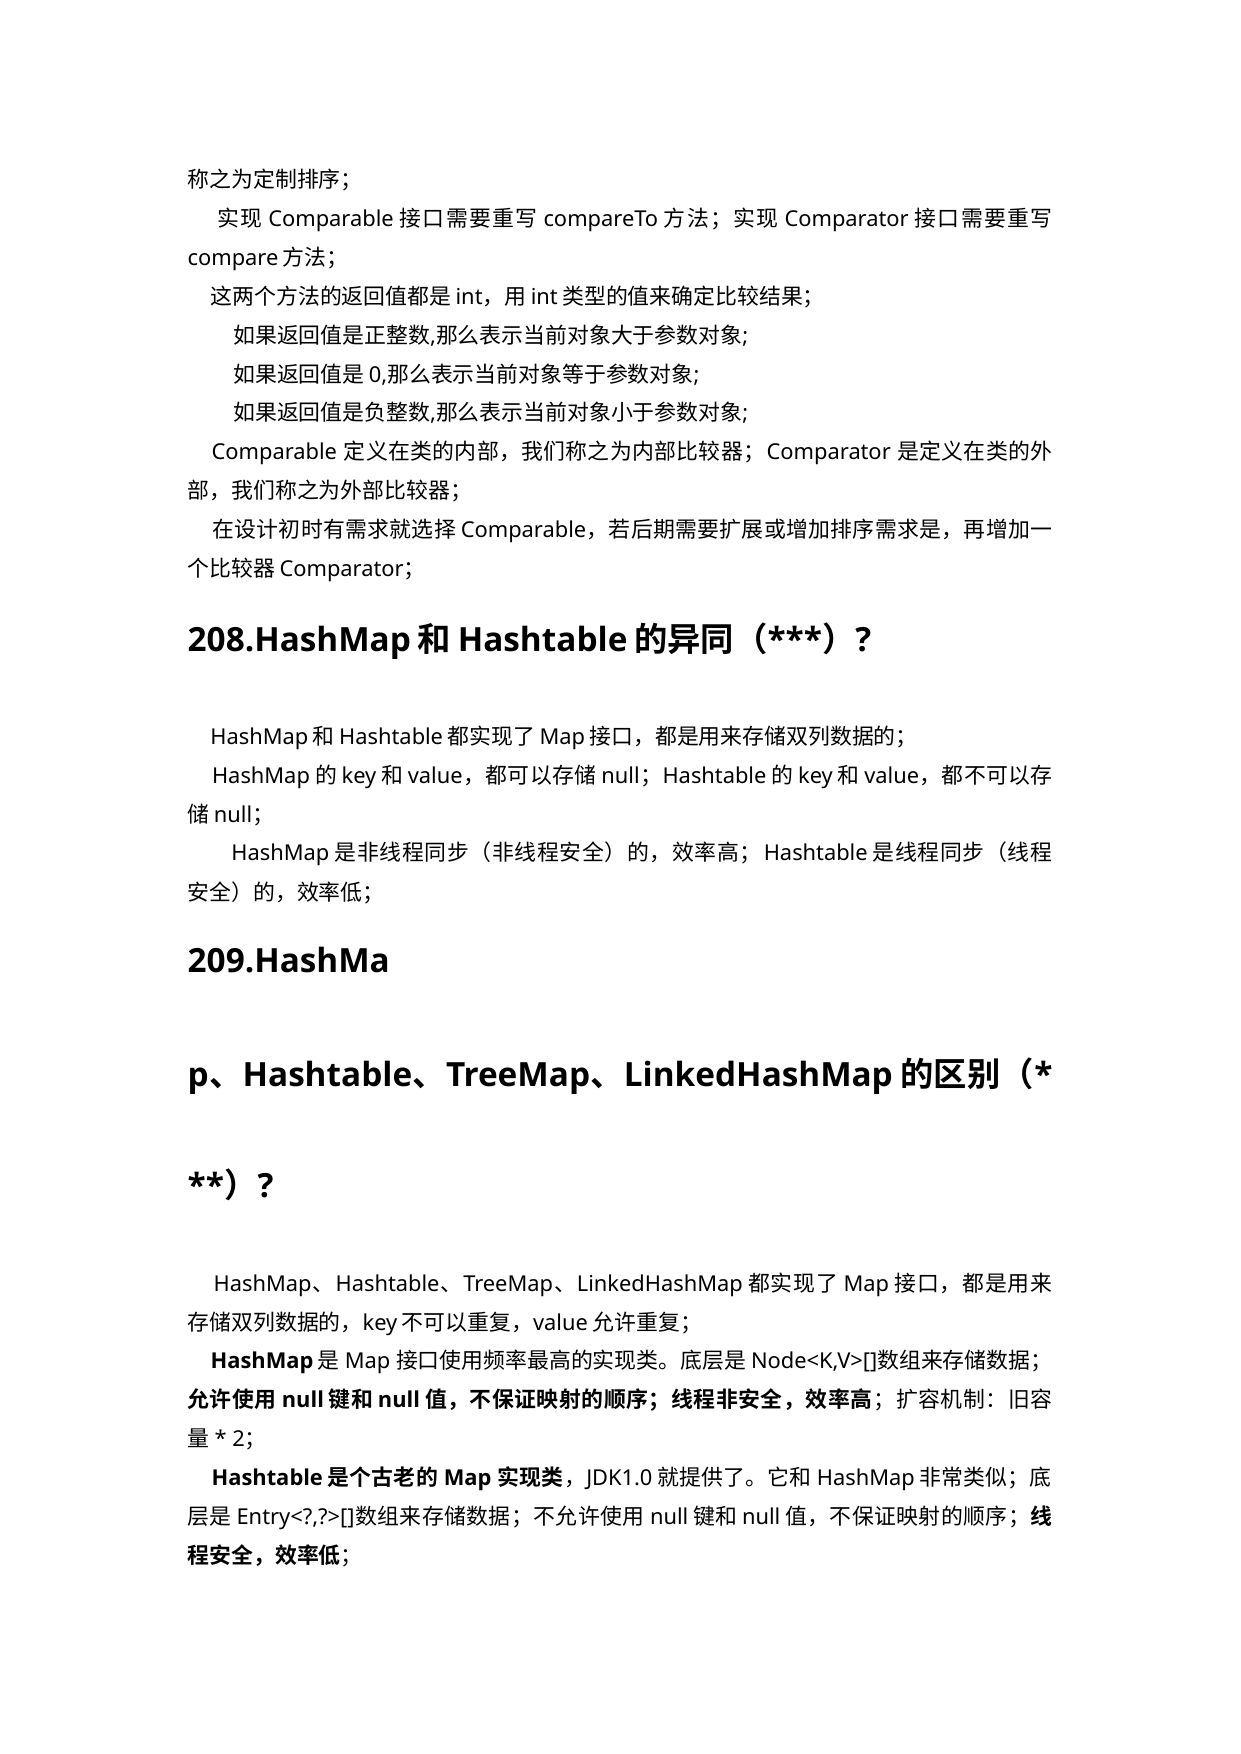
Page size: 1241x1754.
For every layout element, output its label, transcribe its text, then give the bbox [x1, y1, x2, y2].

list HashMap是 Map 接口使用频率最高的实现类。底层是Node<K,V>[]数组来存储数据；允许使用null键和null值，不保证映射的顺序；线程非安全，效率高；扩容机制：旧容量 * 2； [187, 1343, 1053, 1453]
subtitle HashMap和Hashtable的异同（***）? [187, 604, 1053, 669]
list HashMap、Hashtable、TreeMap、LinkedHashMap都实现了Map接口，都是用来存储双列数据的，key不可以重复，value允许重复； [187, 1265, 1053, 1337]
list 实现Comparable接口需要重写compareTo方法；实现Comparator接口需要重写compare方法； [187, 201, 1053, 272]
list 在设计初时有需求就选择Comparable，若后期需要扩展或增加排序需求是，再增加一个比较器Comparator； [187, 512, 1053, 583]
list 如果返回值是0,那么表示当前对象等于参数对象; [187, 356, 1053, 389]
list 如果返回值是正整数,那么表示当前对象大于参数对象; [187, 317, 1053, 350]
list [187, 162, 1053, 194]
list HashMap的key和value，都可以存储null；Hashtable的key和value，都不可以存储null； [187, 757, 1053, 829]
list HashMap和Hashtable都实现了Map接口，都是用来存储双列数据的； [187, 718, 1053, 751]
list 如果返回值是负整数,那么表示当前对象小于参数对象; [187, 395, 1053, 428]
list Comparable 定义在类的内部，我们称之为内部比较器；Comparator 是定义在类的外部，我们称之为外部比较器； [187, 434, 1053, 505]
list 这两个方法的返回值都是int，用int类型的值来确定比较结果； [187, 278, 1053, 311]
list Hashtable是个古老的 Map 实现类，JDK1.0就提供了。它和HashMap非常类似；底层是Entry<?,?>[]数组来存储数据；不允许使用null键和null值，不保证映射的顺序；线程安全，效率低； [187, 1460, 1053, 1570]
subtitle HashMap、Hashtable、TreeMap、LinkedHashMap的区别（***）? [187, 927, 1053, 1216]
list HashMap是非线程同步（非线程安全）的，效率高；Hashtable是线程同步（线程安全）的，效率低； [187, 835, 1053, 907]
